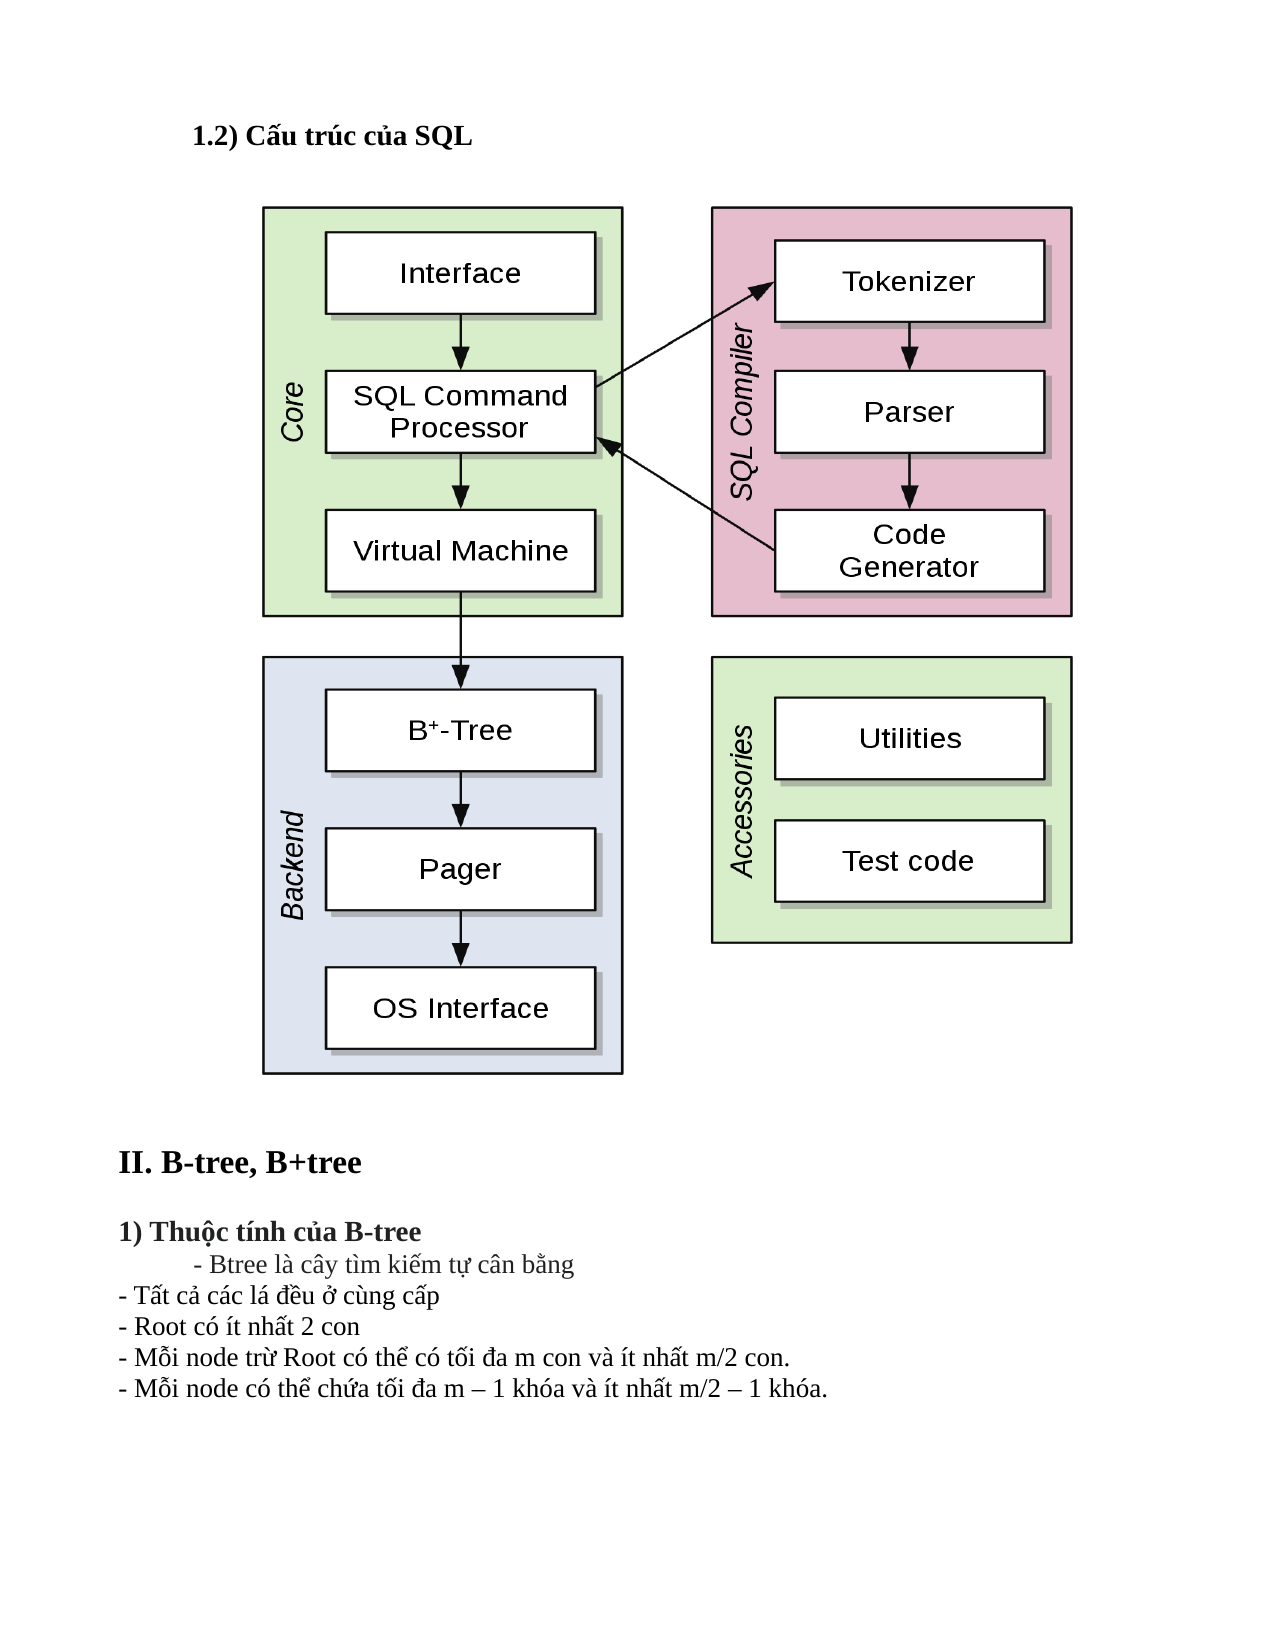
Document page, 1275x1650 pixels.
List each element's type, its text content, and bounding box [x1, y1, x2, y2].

text - Root có ít nhất 2 con [118, 1310, 1157, 1341]
list 1) Thuộc tính của B-tree [118, 1214, 1157, 1248]
text - Tất cả các lá đều ở cùng cấp [118, 1279, 1157, 1310]
list - Btree là cây tìm kiếm tự cân bằng [193, 1248, 1157, 1279]
list 1.2) Cấu trúc của SQL [192, 118, 1157, 152]
text - Mỗi node có thể chứa tối đa m – 1 khóa và ít nhất m/2 – 1 khóa. [118, 1372, 1157, 1404]
text II. B-tree, B+tree [118, 1142, 1157, 1181]
picture [218, 192, 1115, 1090]
text - Mỗi node trừ Root có thể có tối đa m con và ít nhất m/2 con. [118, 1341, 1157, 1372]
